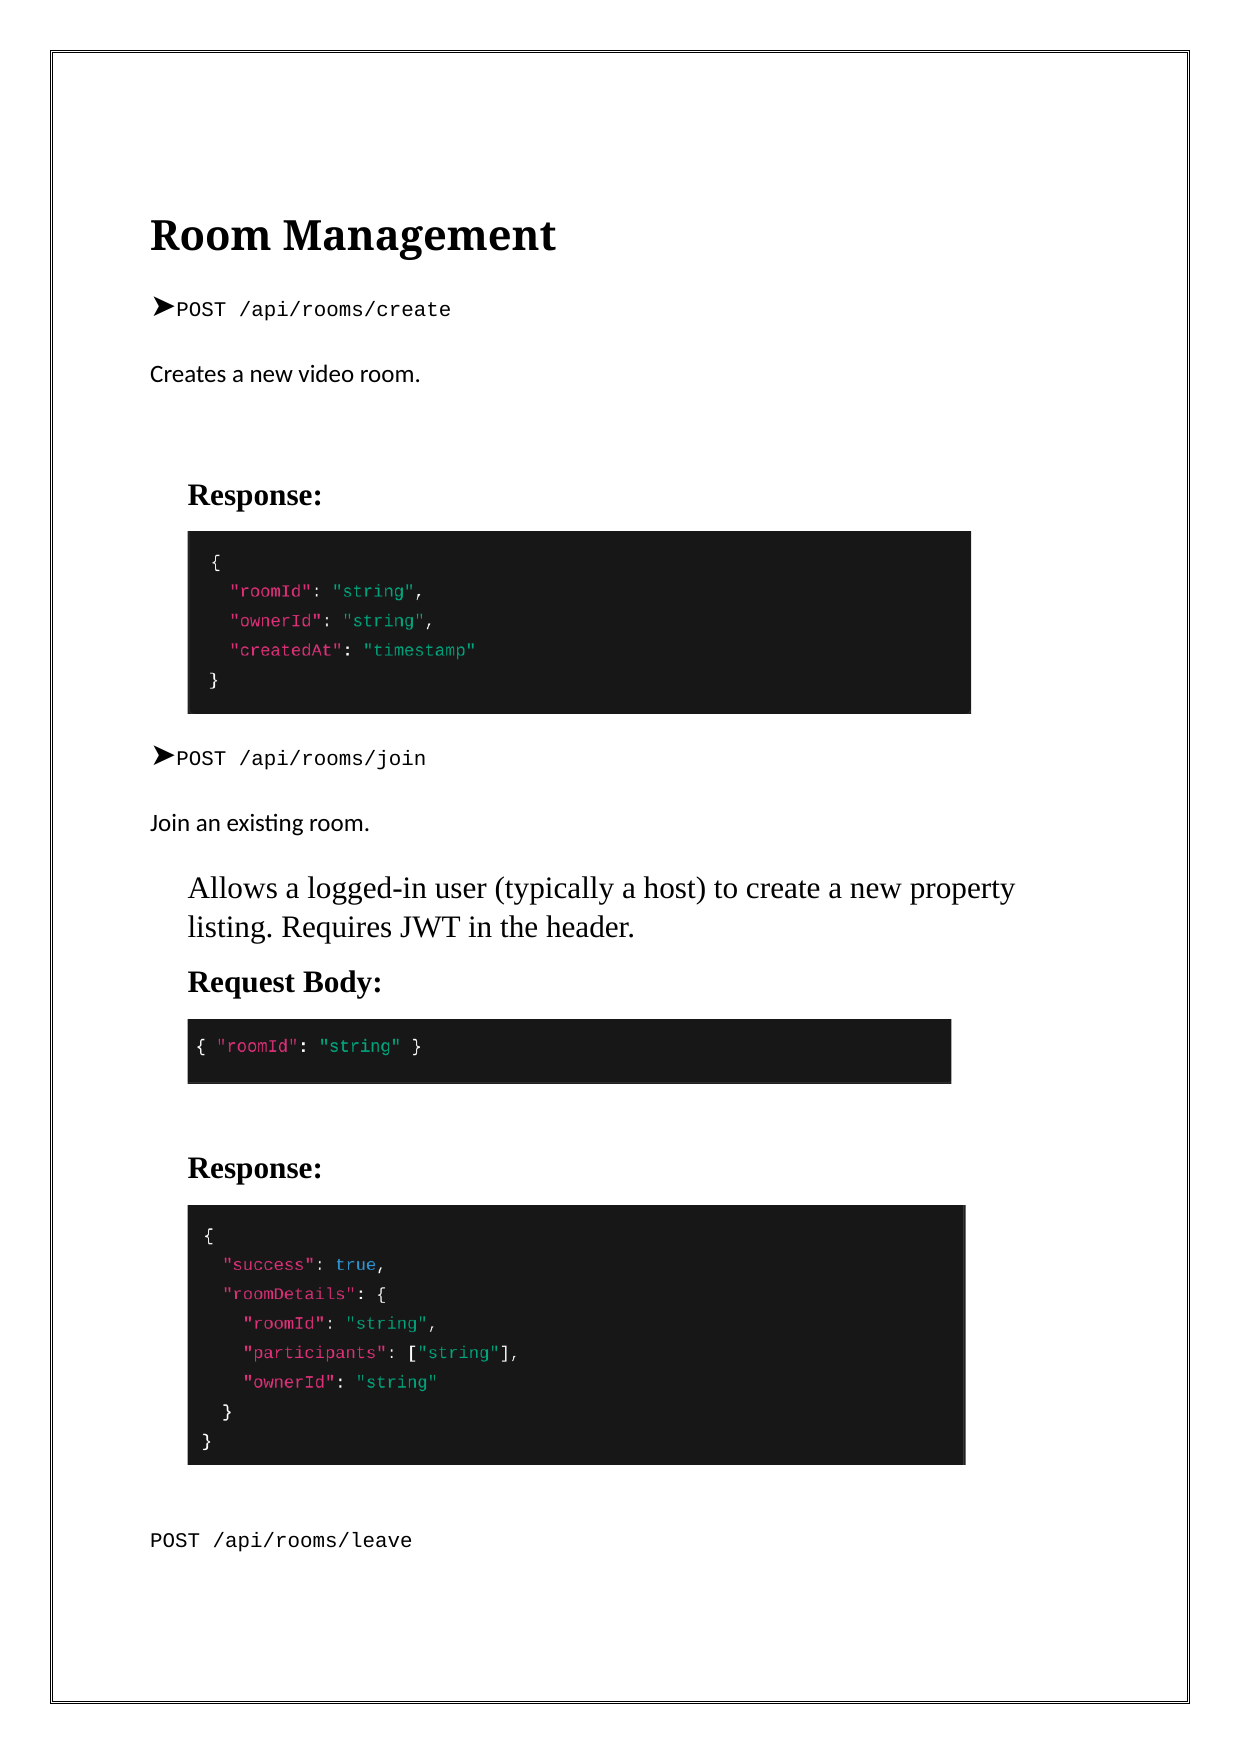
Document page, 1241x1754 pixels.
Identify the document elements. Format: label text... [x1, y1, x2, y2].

text Allows a logged-in user (typically a host) to create a new property listing. Requires JWT in the header. [187, 869, 1090, 944]
text Room Management [150, 205, 1090, 262]
subtitle POST /api/rooms/leave [150, 1530, 1090, 1554]
subtitle ➤POST /api/rooms/create [150, 283, 1090, 326]
picture [187, 531, 972, 714]
text Creates a new video room. [150, 358, 1090, 389]
text Request Body: [187, 964, 1090, 999]
picture [187, 1205, 966, 1465]
text Join an existing room. [150, 807, 1090, 838]
subtitle ➤POST /api/rooms/join [150, 732, 1090, 775]
text Response: [187, 1150, 1090, 1186]
picture [187, 1019, 952, 1084]
text Response: [187, 476, 1090, 512]
